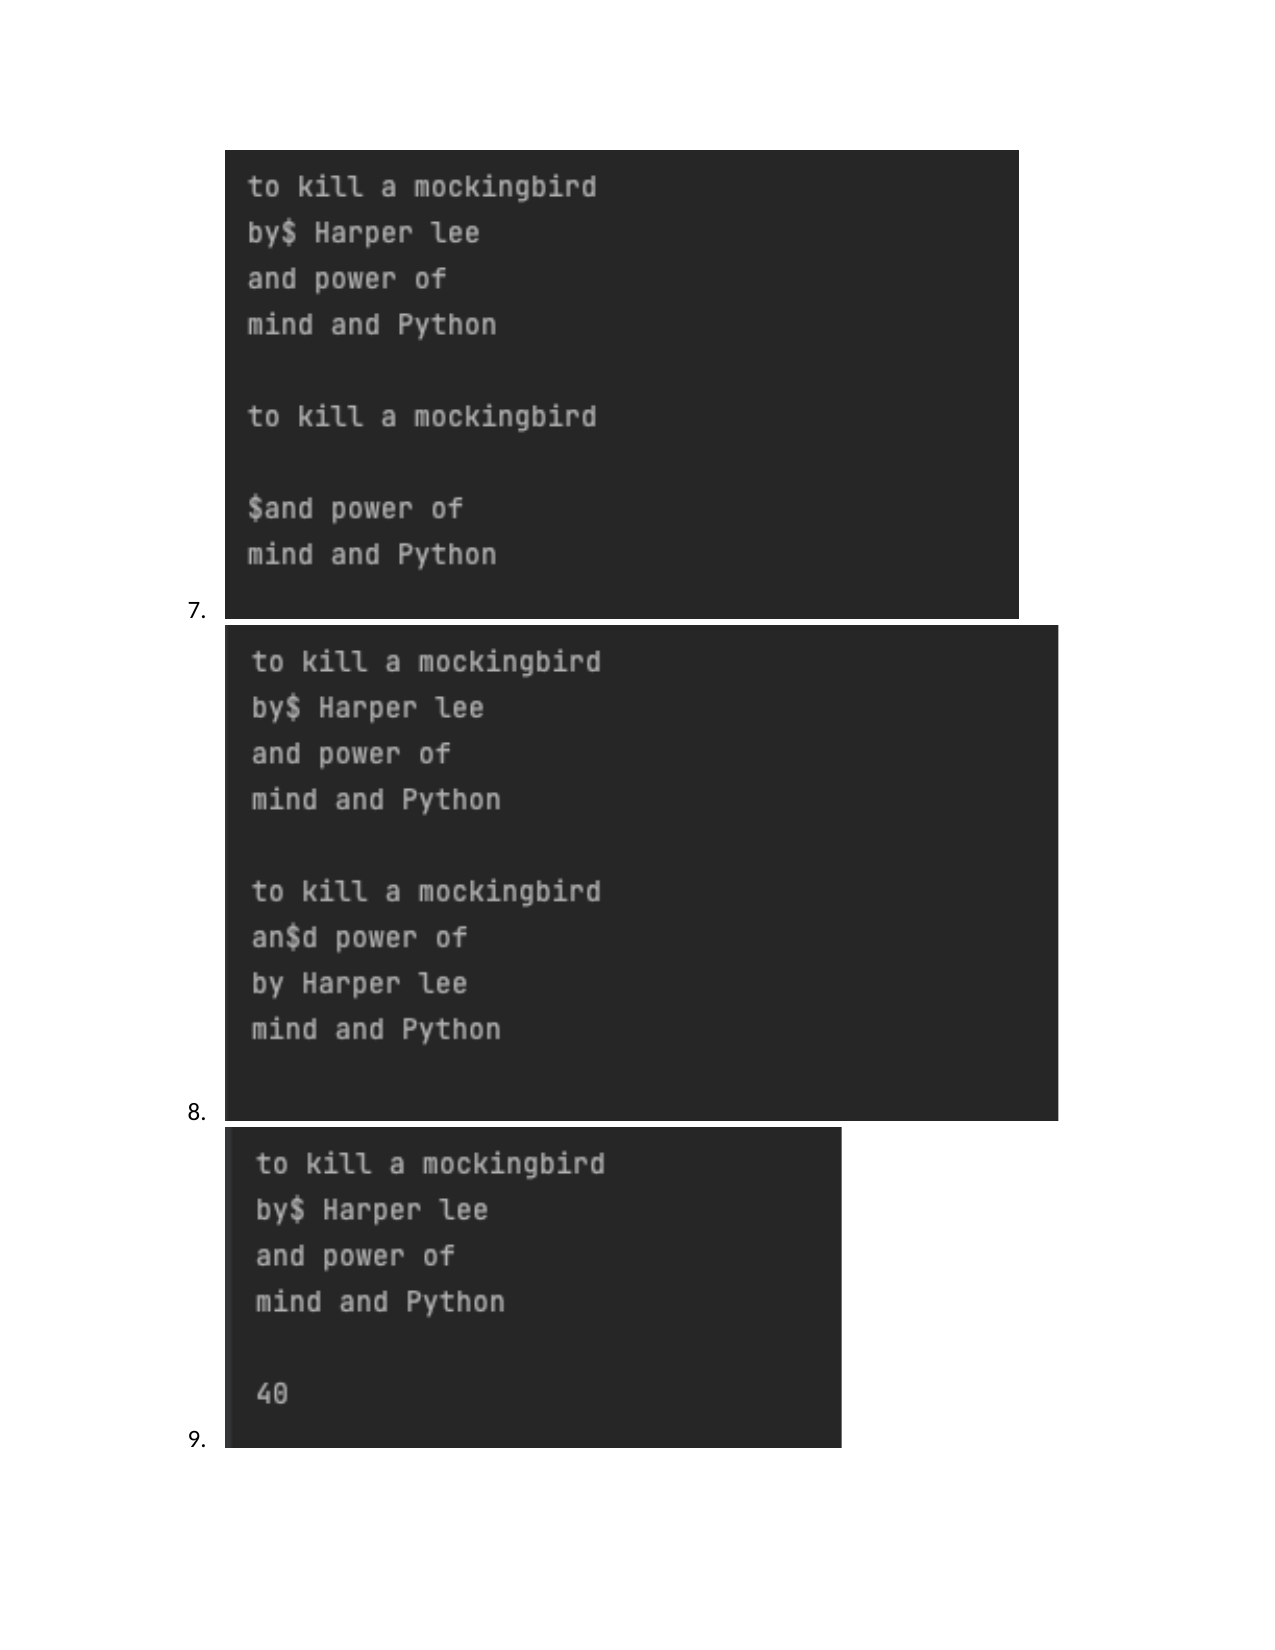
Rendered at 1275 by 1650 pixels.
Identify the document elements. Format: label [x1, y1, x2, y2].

picture [225, 625, 1059, 1121]
picture [225, 150, 1019, 619]
picture [225, 1127, 842, 1448]
